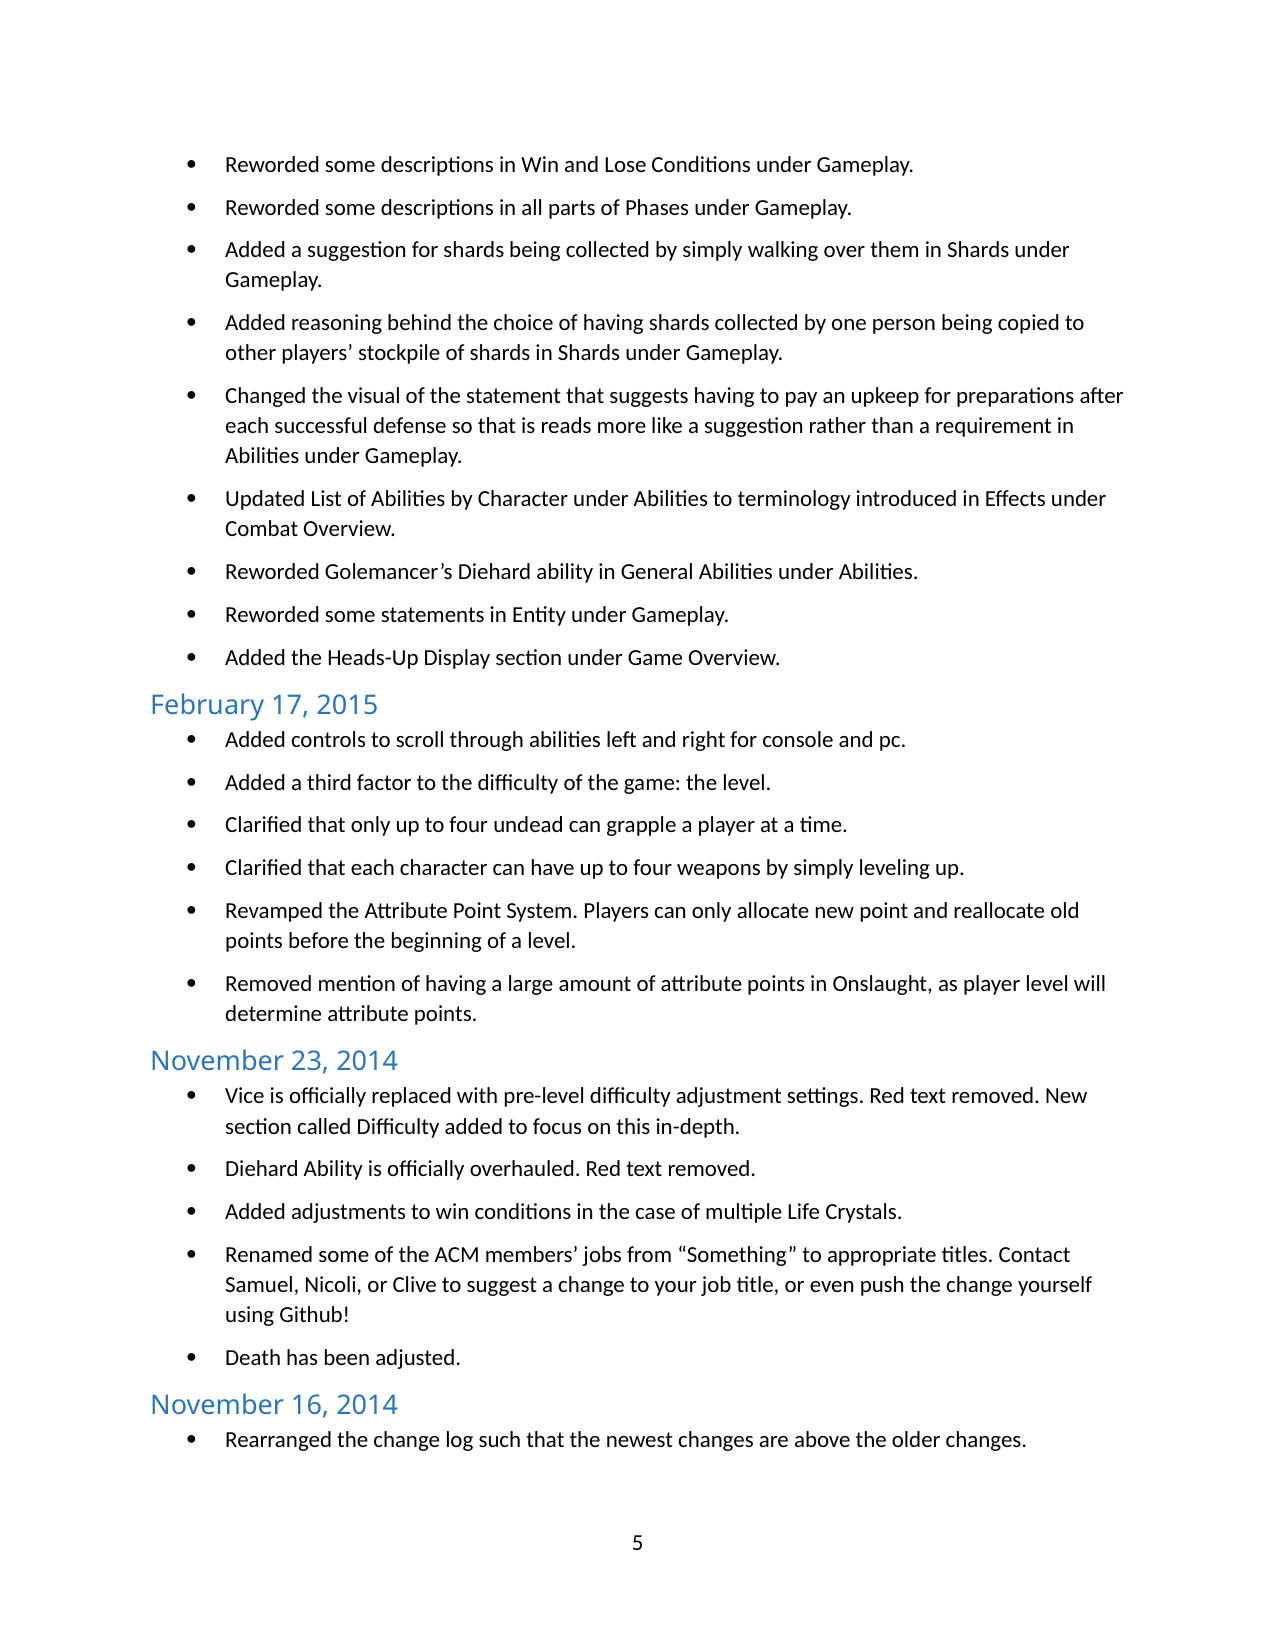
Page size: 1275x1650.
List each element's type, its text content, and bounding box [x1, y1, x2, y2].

list Reworded some descriptions in all parts of Phases under Gameplay. [187, 193, 1125, 221]
list Updated List of Abilities by Character under Abilities to terminology introduced in Effects under Combat Overview. [187, 484, 1125, 543]
list Revamped the Attribute Point System. Players can only allocate new point and reallocate old points before the beginning of a level. [187, 896, 1125, 954]
list Removed mention of having a large amount of attribute points in Onslaught, as player level will determine attribute points. [187, 969, 1125, 1027]
list Added the Heads-Up Display section under Game Overview. [187, 643, 1125, 671]
list Vice is officially replaced with pre-level difficulty adjustment settings. Red text removed. New section called Difficulty added to focus on this in-depth. [187, 1082, 1125, 1140]
subtitle November 23, 2014 [150, 1042, 1125, 1079]
subtitle February 17, 2015 [150, 685, 1125, 722]
list Clarified that each character can have up to four weapons by simply leveling up. [187, 853, 1125, 881]
list Rearranged the change log such that the newest changes are above the older changes. [187, 1426, 1125, 1454]
list Reworded Golemancer’s Diehard ability in General Abilities under Abilities. [187, 557, 1125, 585]
list Added controls to scroll through abilities left and right for console and pc. [187, 725, 1125, 753]
list Added a third factor to the difficulty of the game: the level. [187, 768, 1125, 796]
list Renamed some of the ACM members’ jobs from “Something” to appropriate titles. Contact Samuel, Nicoli, or Clive to suggest a change to your job title, or even push the change yourself using Github! [187, 1240, 1125, 1328]
list Changed the visual of the statement that suggests having to pay an upkeep for preparations after each successful defense so that is reads more like a suggestion rather than a requirement in Abilities under Gameplay. [187, 381, 1125, 470]
list Diehard Ability is officially overhauled. Red text removed. [187, 1154, 1125, 1183]
list Added adjustments to win conditions in the case of multiple Life Crystals. [187, 1197, 1125, 1225]
list Reworded some descriptions in Win and Lose Conditions under Gameplay. [187, 150, 1125, 178]
list Death has been adjusted. [187, 1343, 1125, 1371]
subtitle November 16, 2014 [150, 1386, 1125, 1423]
list Reworded some statements in Entity under Gameplay. [187, 600, 1125, 628]
list Added a suggestion for shards being collected by simply walking over them in Shards under Gameplay. [187, 235, 1125, 294]
list Clarified that only up to four undead can grapple a player at a time. [187, 811, 1125, 839]
